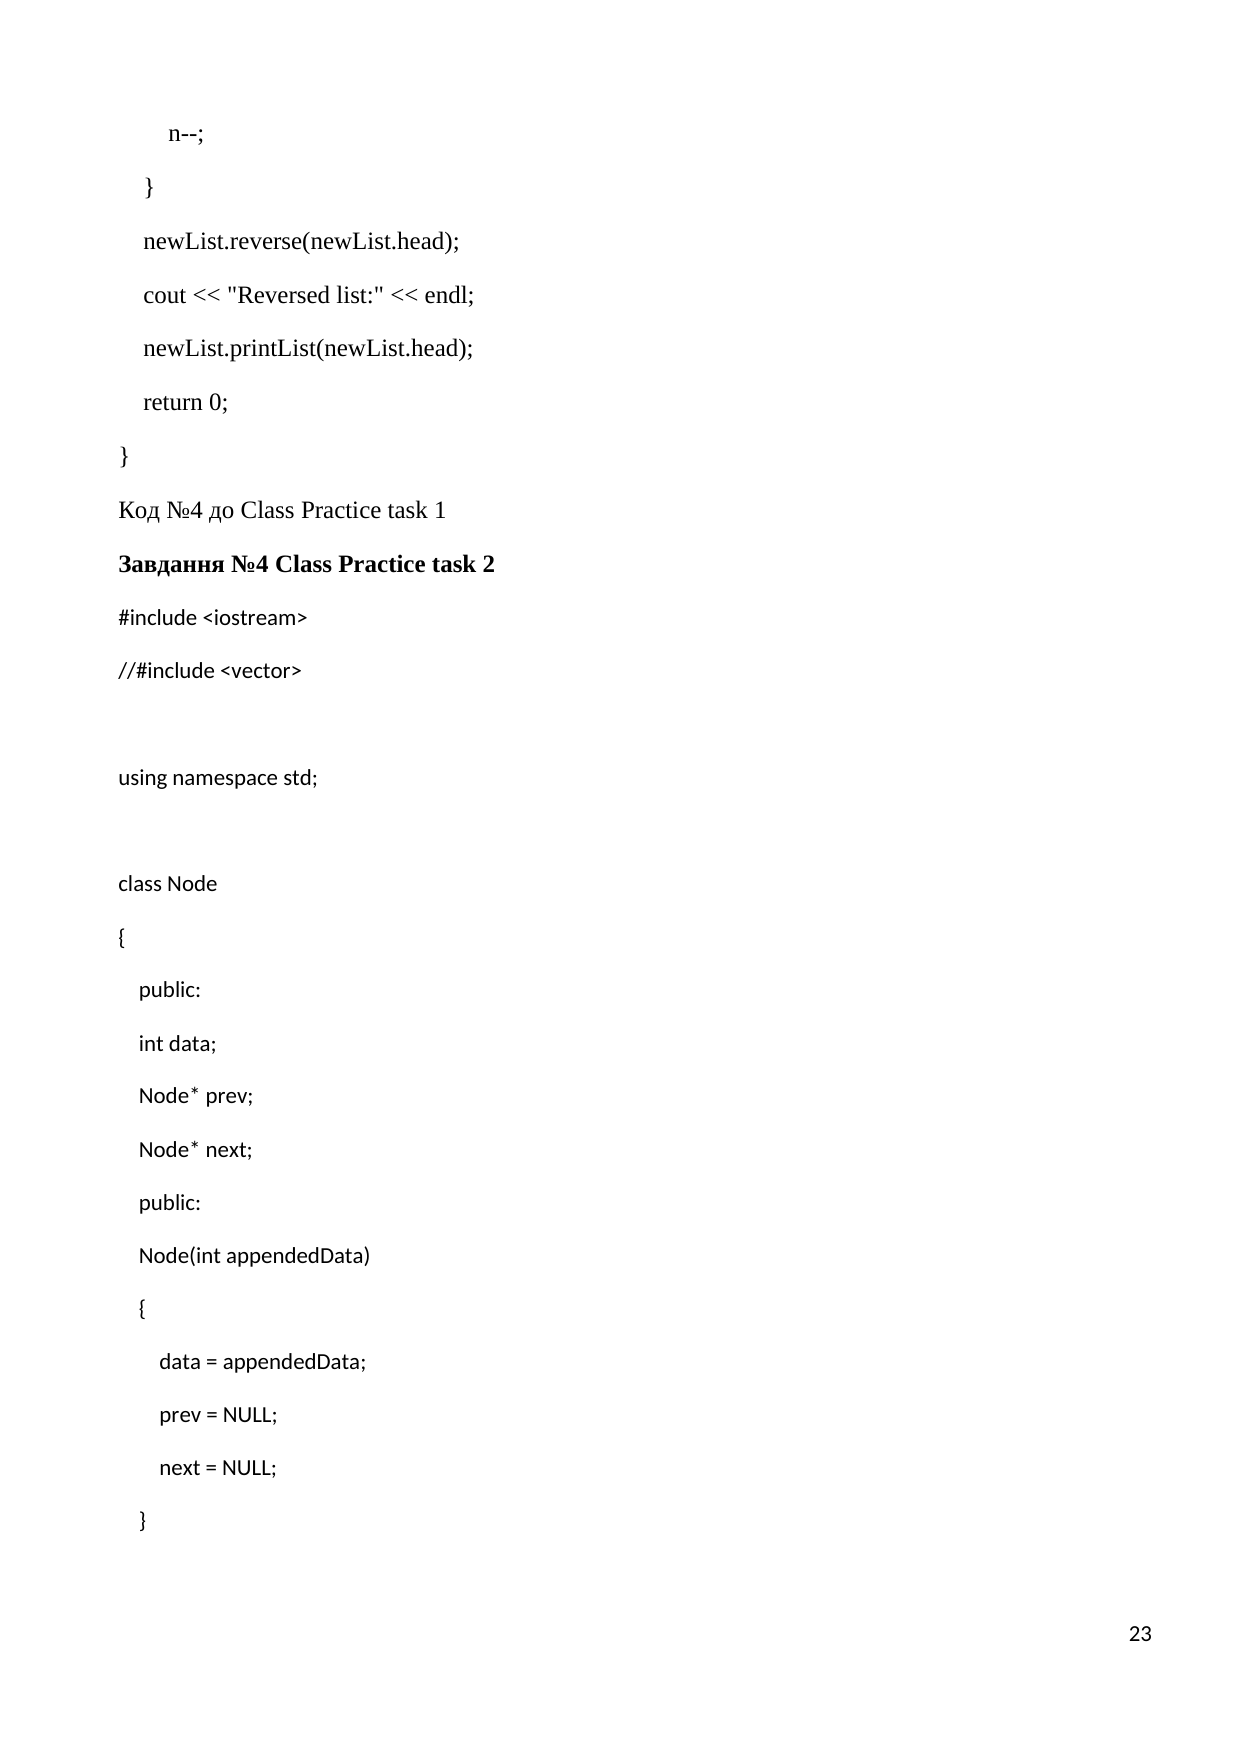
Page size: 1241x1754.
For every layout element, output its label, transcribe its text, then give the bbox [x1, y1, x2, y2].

text next = NULL; [118, 1453, 1152, 1481]
text newList.printList(newList.head); [118, 333, 1152, 362]
text Код №4 до Class Practice task 1 [118, 495, 1152, 524]
text { [118, 923, 1152, 951]
text public: [118, 976, 1152, 1004]
text newList.reverse(newList.head); [118, 226, 1152, 254]
text data = appendedData; [118, 1347, 1152, 1375]
text return 0; [118, 387, 1152, 416]
text Node(int appendedData) [118, 1241, 1152, 1269]
text //#include <vector> [118, 656, 1152, 684]
text cout << "Reversed list:" << endl; [118, 280, 1152, 308]
text } [118, 172, 1152, 201]
text public: [118, 1188, 1152, 1216]
text using namespace std; [118, 763, 1152, 791]
text { [118, 1294, 1152, 1322]
text prev = NULL; [118, 1400, 1152, 1428]
text #include <iostream> [118, 603, 1152, 631]
text } [118, 1506, 1152, 1534]
text class Node [118, 869, 1152, 898]
text Node* next; [118, 1135, 1152, 1163]
text n--; [118, 118, 1152, 147]
text int data; [118, 1029, 1152, 1057]
text Node* prev; [118, 1082, 1152, 1110]
text } [118, 441, 1152, 470]
text Завдання №4 Class Practice task 2 [118, 549, 1152, 578]
